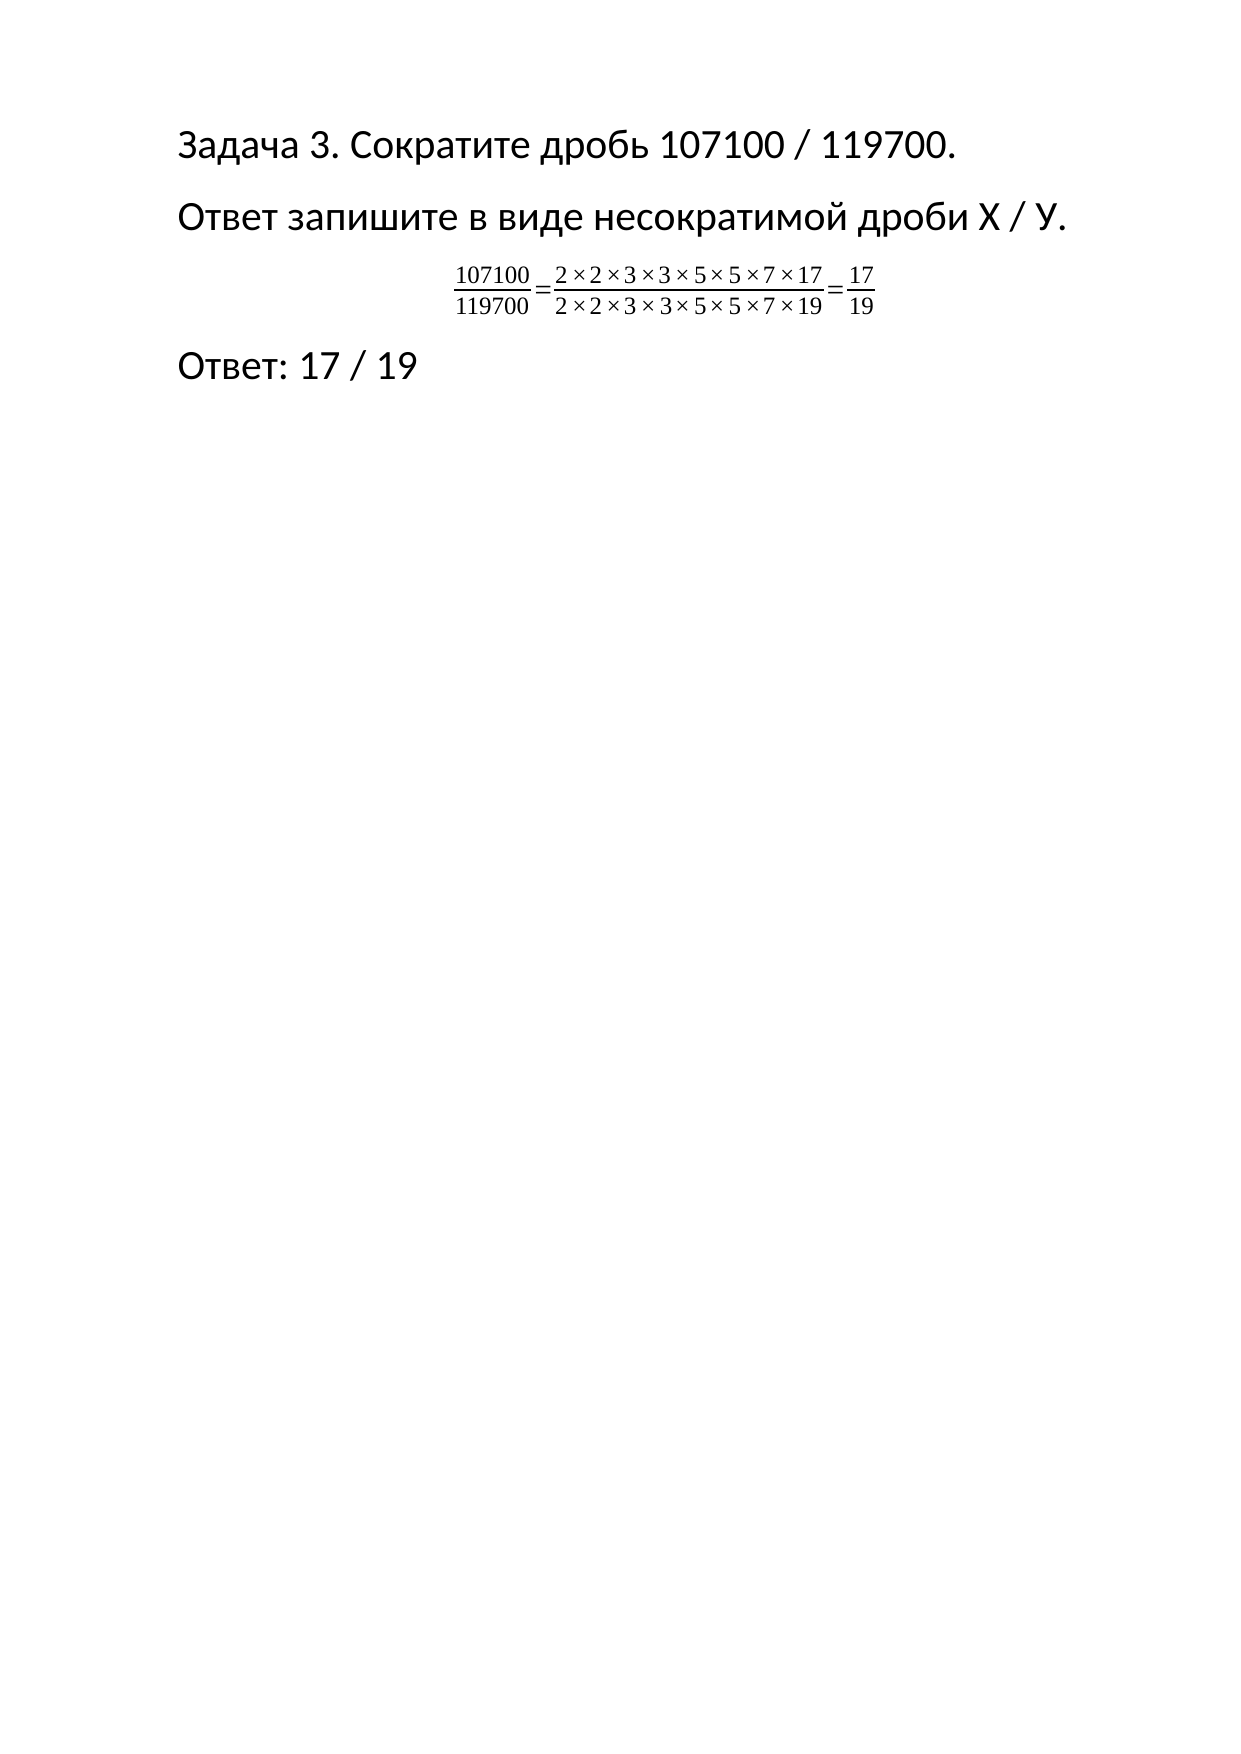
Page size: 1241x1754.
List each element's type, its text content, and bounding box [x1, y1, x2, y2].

text Задача 3. Сократите дробь 107100 / 119700. [177, 118, 1152, 169]
text Ответ запишите в виде несократимой дроби Х / У. [177, 190, 1152, 241]
text Ответ: 17 / 19 [177, 339, 1152, 390]
